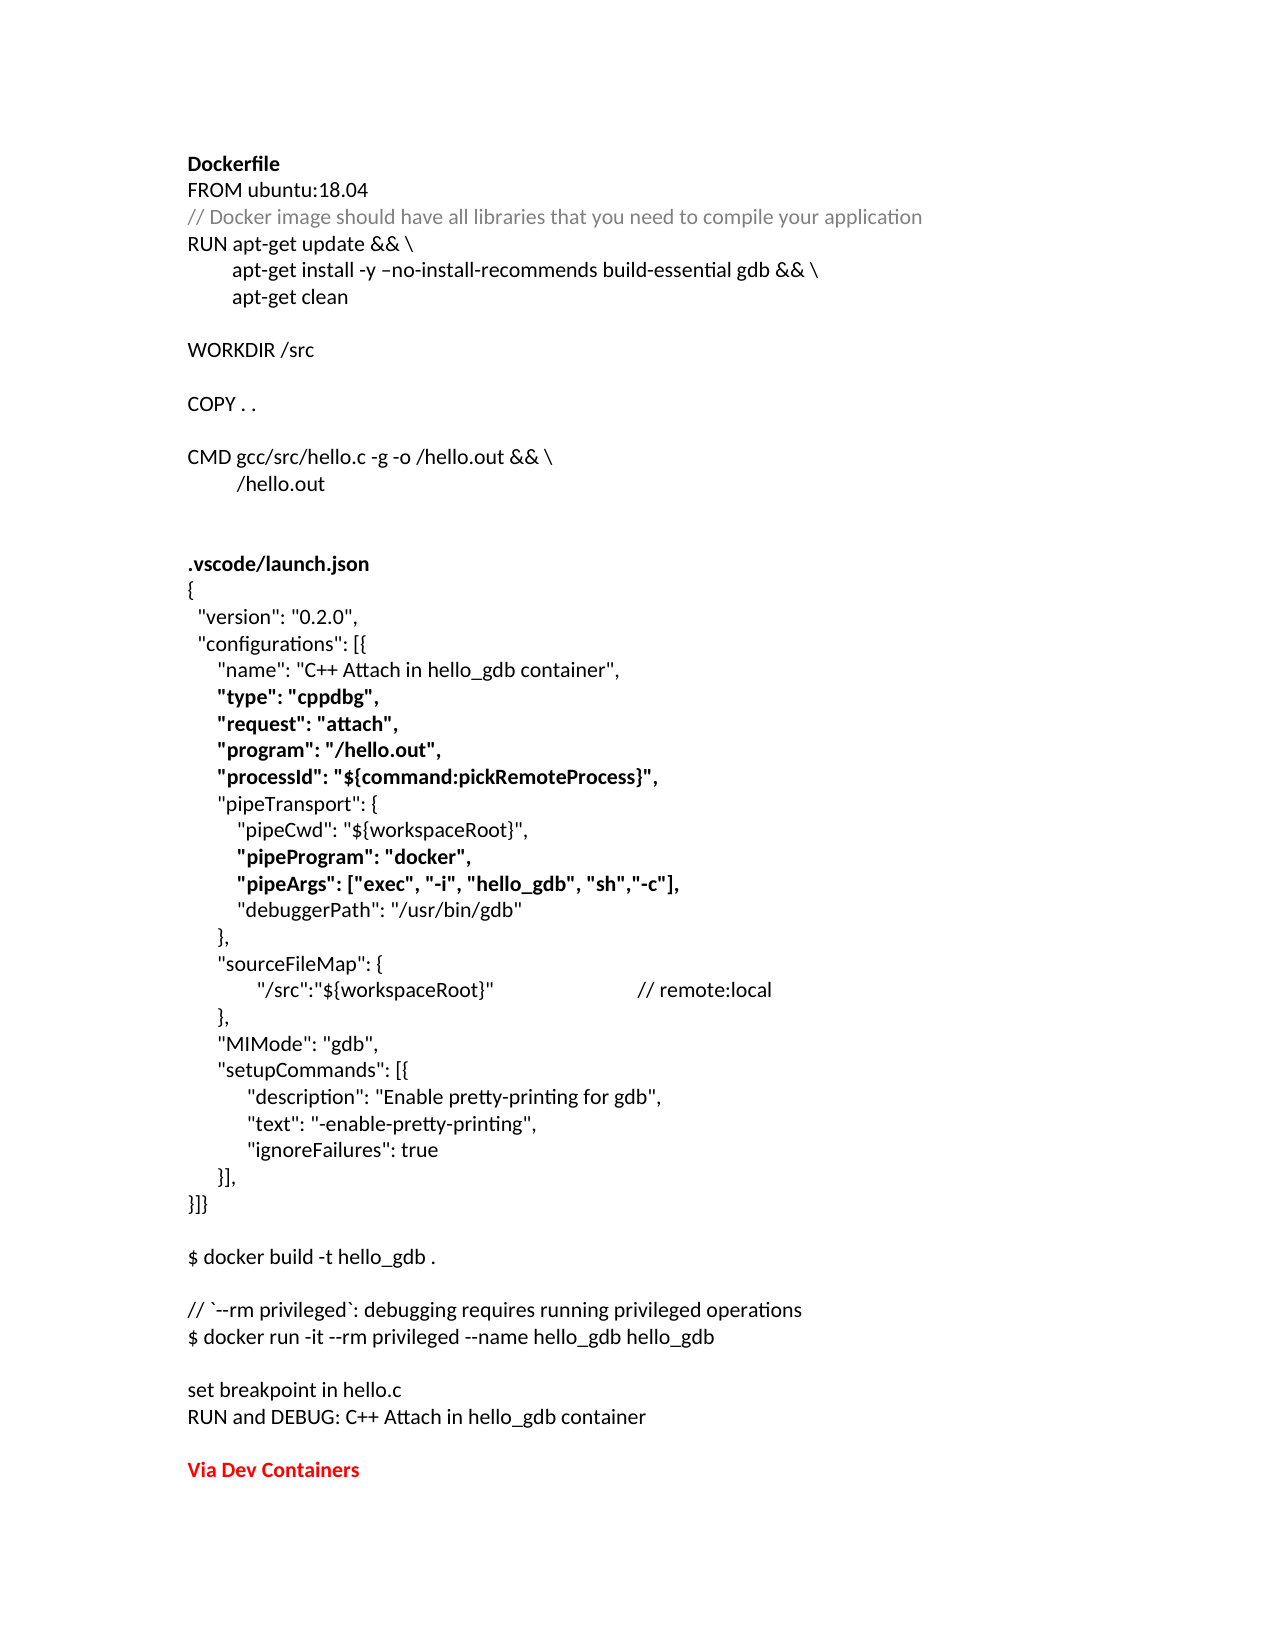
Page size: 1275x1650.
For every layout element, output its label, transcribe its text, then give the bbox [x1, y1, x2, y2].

text // `--rm privileged`: debugging requires running privileged operations [187, 1297, 1087, 1323]
text "pipeCwd": "${workspaceRoot}", [187, 817, 1087, 843]
text "/src":"${workspaceRoot}" // remote:local [187, 977, 1087, 1003]
text COPY . . [187, 390, 1087, 417]
text "debuggerPath": "/usr/bin/gdb" [187, 897, 1087, 923]
text "version": "0.2.0", [187, 603, 1087, 630]
text "type": "cppdbg", [187, 683, 1087, 710]
text RUN and DEBUG: C++ Attach in hello_gdb container [187, 1403, 1087, 1430]
text "ignoreFailures": true [187, 1137, 1087, 1163]
text RUN apt-get update && \ [187, 230, 1087, 257]
text "text": "-enable-pretty-printing", [187, 1110, 1087, 1137]
text $ docker run -it --rm privileged --name hello_gdb hello_gdb [187, 1323, 1087, 1350]
text $ docker build -t hello_gdb . [187, 1243, 1087, 1270]
text set breakpoint in hello.c [187, 1377, 1087, 1403]
text "sourceFileMap": { [187, 950, 1087, 977]
text }, [187, 1003, 1087, 1030]
text }]} [187, 1190, 1087, 1217]
text Dockerfile [187, 150, 1087, 177]
text FROM ubuntu:18.04 [187, 177, 1087, 203]
text apt-get install -y –no-install-recommends build-essential gdb && \ [187, 257, 1087, 283]
text "processId": "${command:pickRemoteProcess}", [187, 763, 1087, 790]
text "request": "attach", [187, 710, 1087, 737]
text "MIMode": "gdb", [187, 1030, 1087, 1057]
text /hello.out [187, 470, 1087, 497]
text "pipeTransport": { [187, 790, 1087, 817]
text "configurations": [{ [187, 630, 1087, 657]
text "pipeProgram": "docker", [187, 843, 1087, 870]
text }], [187, 1163, 1087, 1190]
text .vscode/launch.json [187, 550, 1087, 577]
text "description": "Enable pretty-printing for gdb", [187, 1083, 1087, 1110]
text // Docker image should have all libraries that you need to compile your application [187, 203, 1087, 230]
text }, [187, 923, 1087, 950]
text CMD gcc/src/hello.c -g -o /hello.out && \ [187, 443, 1087, 470]
text "name": "C++ Attach in hello_gdb container", [187, 657, 1087, 683]
text "pipeArgs": ["exec", "-i", "hello_gdb", "sh","-c"], [187, 870, 1087, 897]
text { [187, 577, 1087, 603]
text "program": "/hello.out", [187, 737, 1087, 763]
text "setupCommands": [{ [187, 1057, 1087, 1083]
text apt-get clean [187, 283, 1087, 310]
text Via Dev Containers [187, 1457, 1087, 1483]
text WORKDIR /src [187, 337, 1087, 363]
